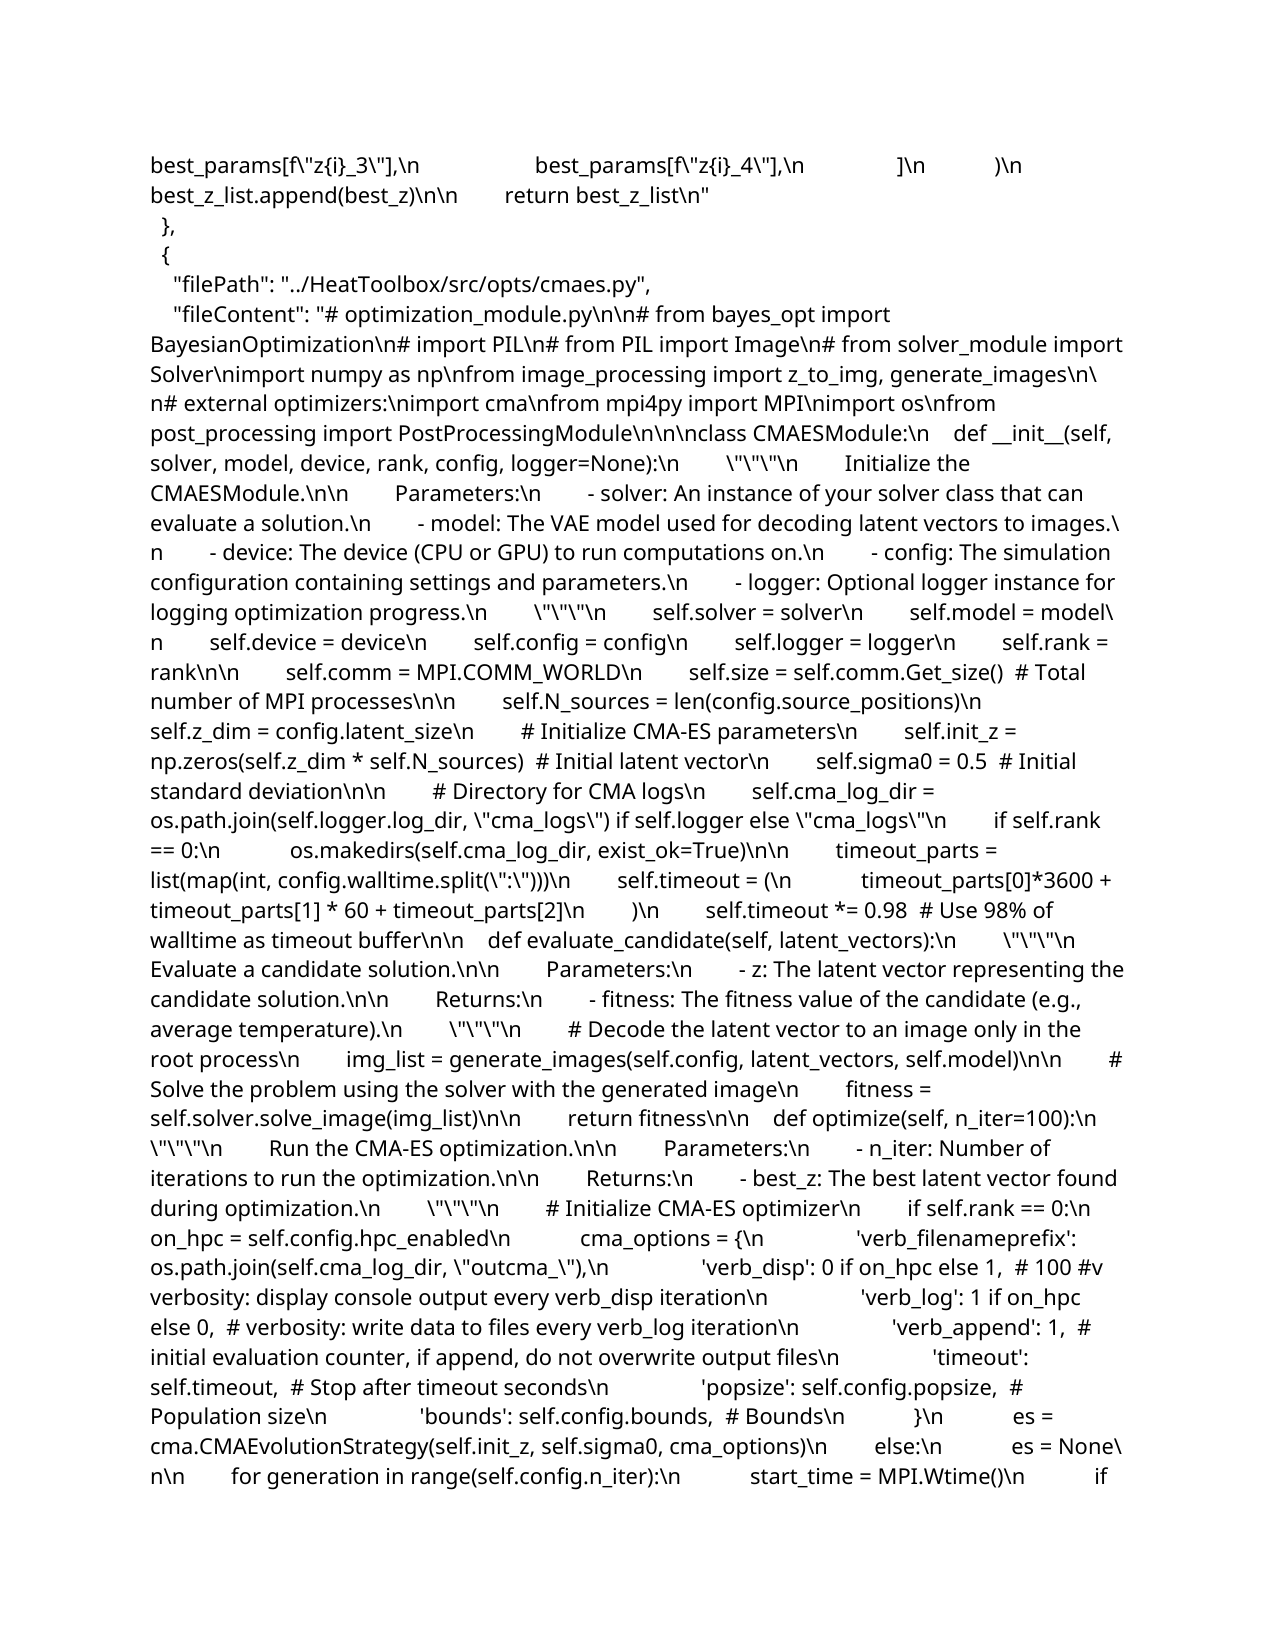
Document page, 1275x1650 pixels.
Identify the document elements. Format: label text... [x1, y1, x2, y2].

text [150, 299, 1125, 1491]
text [150, 150, 1125, 209]
text }, [150, 209, 1125, 239]
text "filePath": "../HeatToolbox/src/opts/cmaes.py", [150, 269, 1125, 299]
text { [150, 239, 1125, 269]
